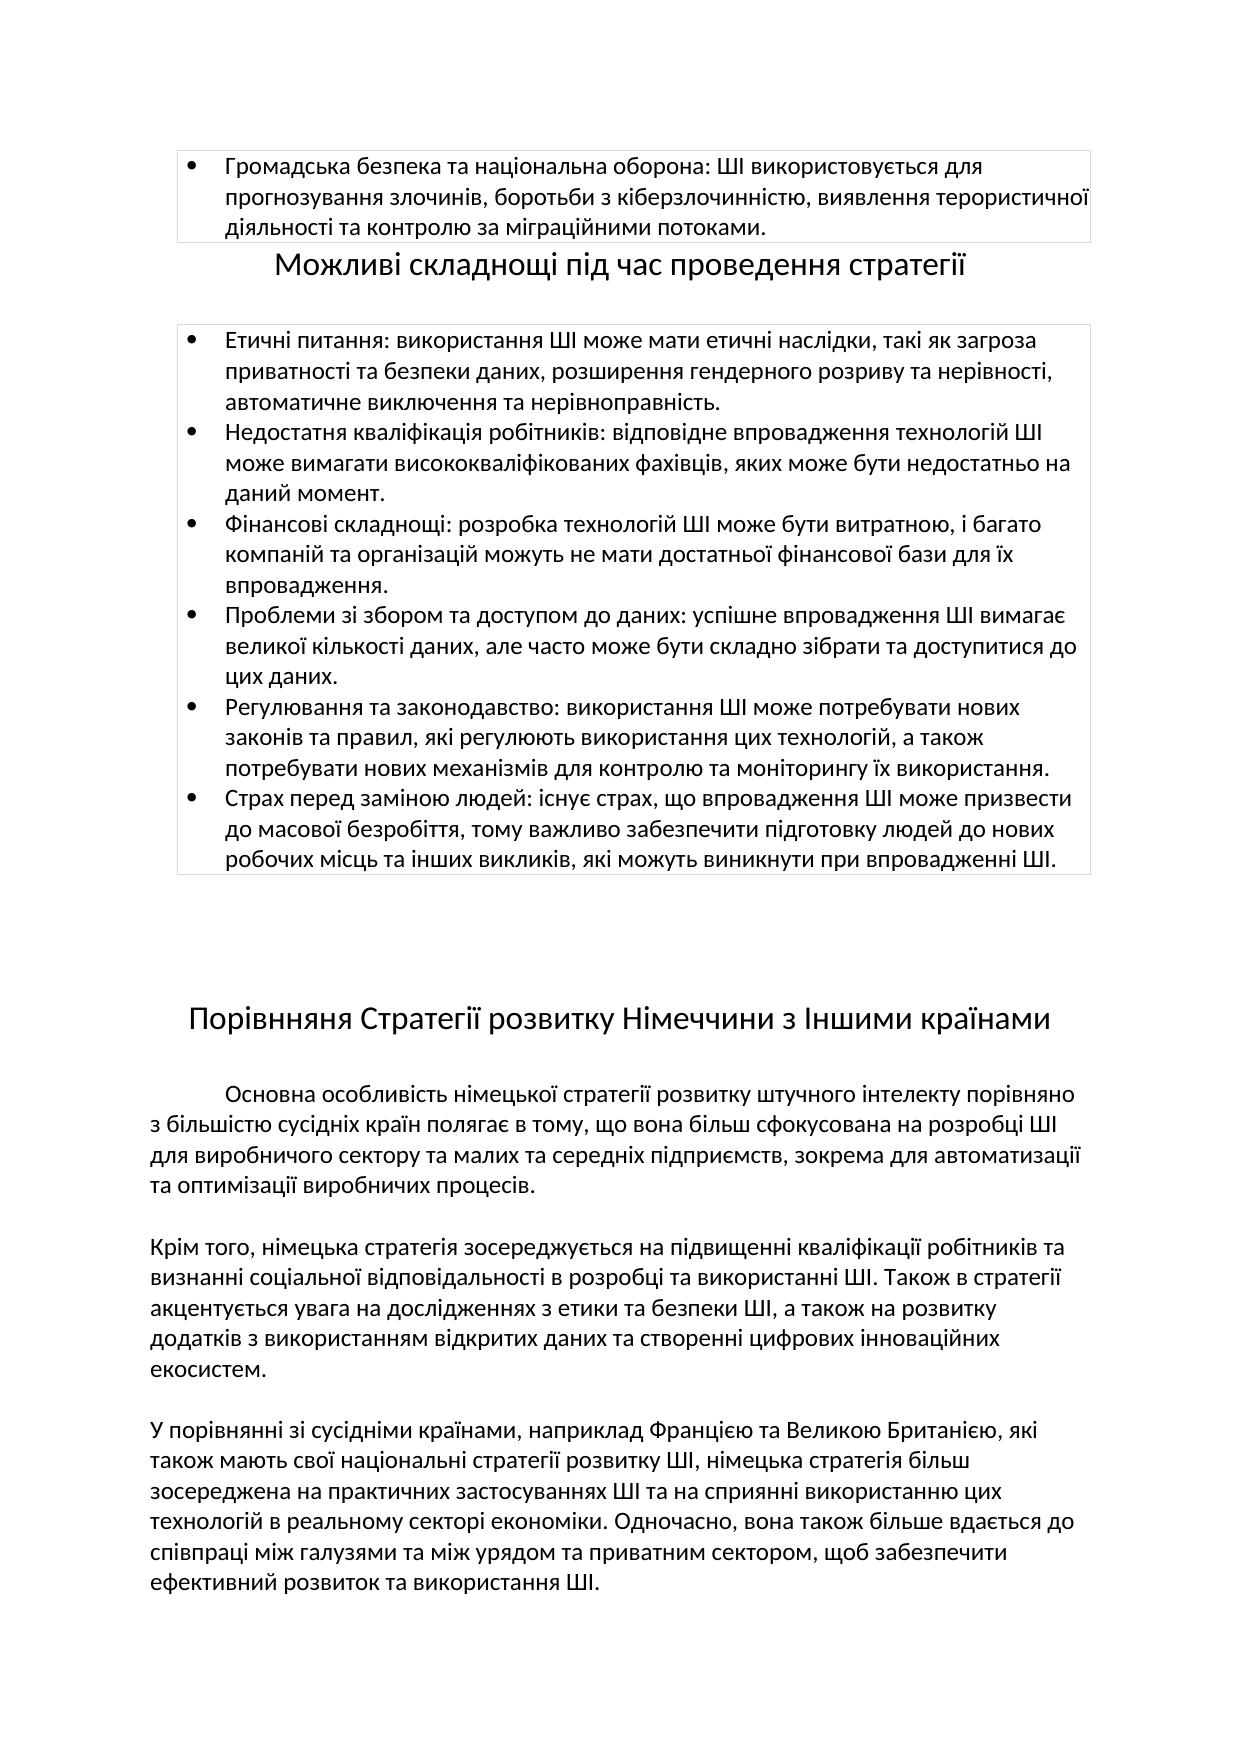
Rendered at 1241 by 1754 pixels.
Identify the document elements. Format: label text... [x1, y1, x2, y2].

text Основна особливість німецької стратегії розвитку штучного інтелекту порівняно з більшістю сусідніх країн полягає в тому, що вона більш сфокусована на розробці ШІ для виробничого сектору та малих та середніх підприємств, зокрема для автоматизації та оптимізації виробничих процесів. [150, 1078, 1090, 1200]
list Страх перед заміною людей: існує страх, що впровадження ШІ може призвести до масової безробіття, тому важливо забезпечити підготовку людей до нових робочих місць та інших викликів, які можуть виникнути при впровадженні ШІ. [178, 782, 1090, 874]
text Крім того, німецька стратегія зосереджується на підвищенні кваліфікації робітників та визнанні соціальної відповідальності в розробці та використанні ШІ. Також в стратегії акцентується увага на дослідженнях з етики та безпеки ШІ, а також на розвитку додатків з використанням відкритих даних та створенні цифрових інноваційних екосистем. [150, 1231, 1090, 1383]
list Етичні питання: використання ШІ може мати етичні наслідки, такі як загроза приватності та безпеки даних, розширення гендерного розриву та нерівності, автоматичне виключення та нерівноправність. [178, 325, 1090, 416]
list Проблеми зі збором та доступом до даних: успішне впровадження ШІ вимагає великої кількості даних, але часто може бути складно зібрати та доступитися до цих даних. [178, 599, 1090, 690]
text Порівнняня Стратегії розвитку Німеччини з Іншими країнами [150, 997, 1090, 1037]
text У порівнянні зі сусідніми країнами, наприклад Францією та Великою Британією, які також мають свої національні стратегії розвитку ШІ, німецька стратегія більш зосереджена на практичних застосуваннях ШІ та на сприянні використанню цих технологій в реальному секторі економіки. Одночасно, вона також більше вдається до співпраці між галузями та між урядом та приватним сектором, щоб забезпечити ефективний розвиток та використання ШІ. [150, 1414, 1090, 1597]
list Регулювання та законодавство: використання ШІ може потребувати нових законів та правил, які регулюють використання цих технологій, а також потребувати нових механізмів для контролю та моніторингу їх використання. [178, 690, 1090, 782]
list Фінансові складнощі: розробка технологій ШІ може бути витратною, і багато компаній та організацій можуть не мати достатньої фінансової бази для їх впровадження. [178, 507, 1090, 599]
text Можливі складнощі під час проведення стратегії [150, 243, 1090, 283]
list Недостатня кваліфікація робітників: відповідне впровадження технологій ШІ може вимагати висококваліфікованих фахівців, яких може бути недостатньо на даний момент. [178, 416, 1090, 507]
list Громадська безпека та національна оборона: ШІ використовується для прогнозування злочинів, боротьби з кіберзлочинністю, виявлення терористичної діяльності та контролю за міграційними потоками. [178, 151, 1090, 242]
